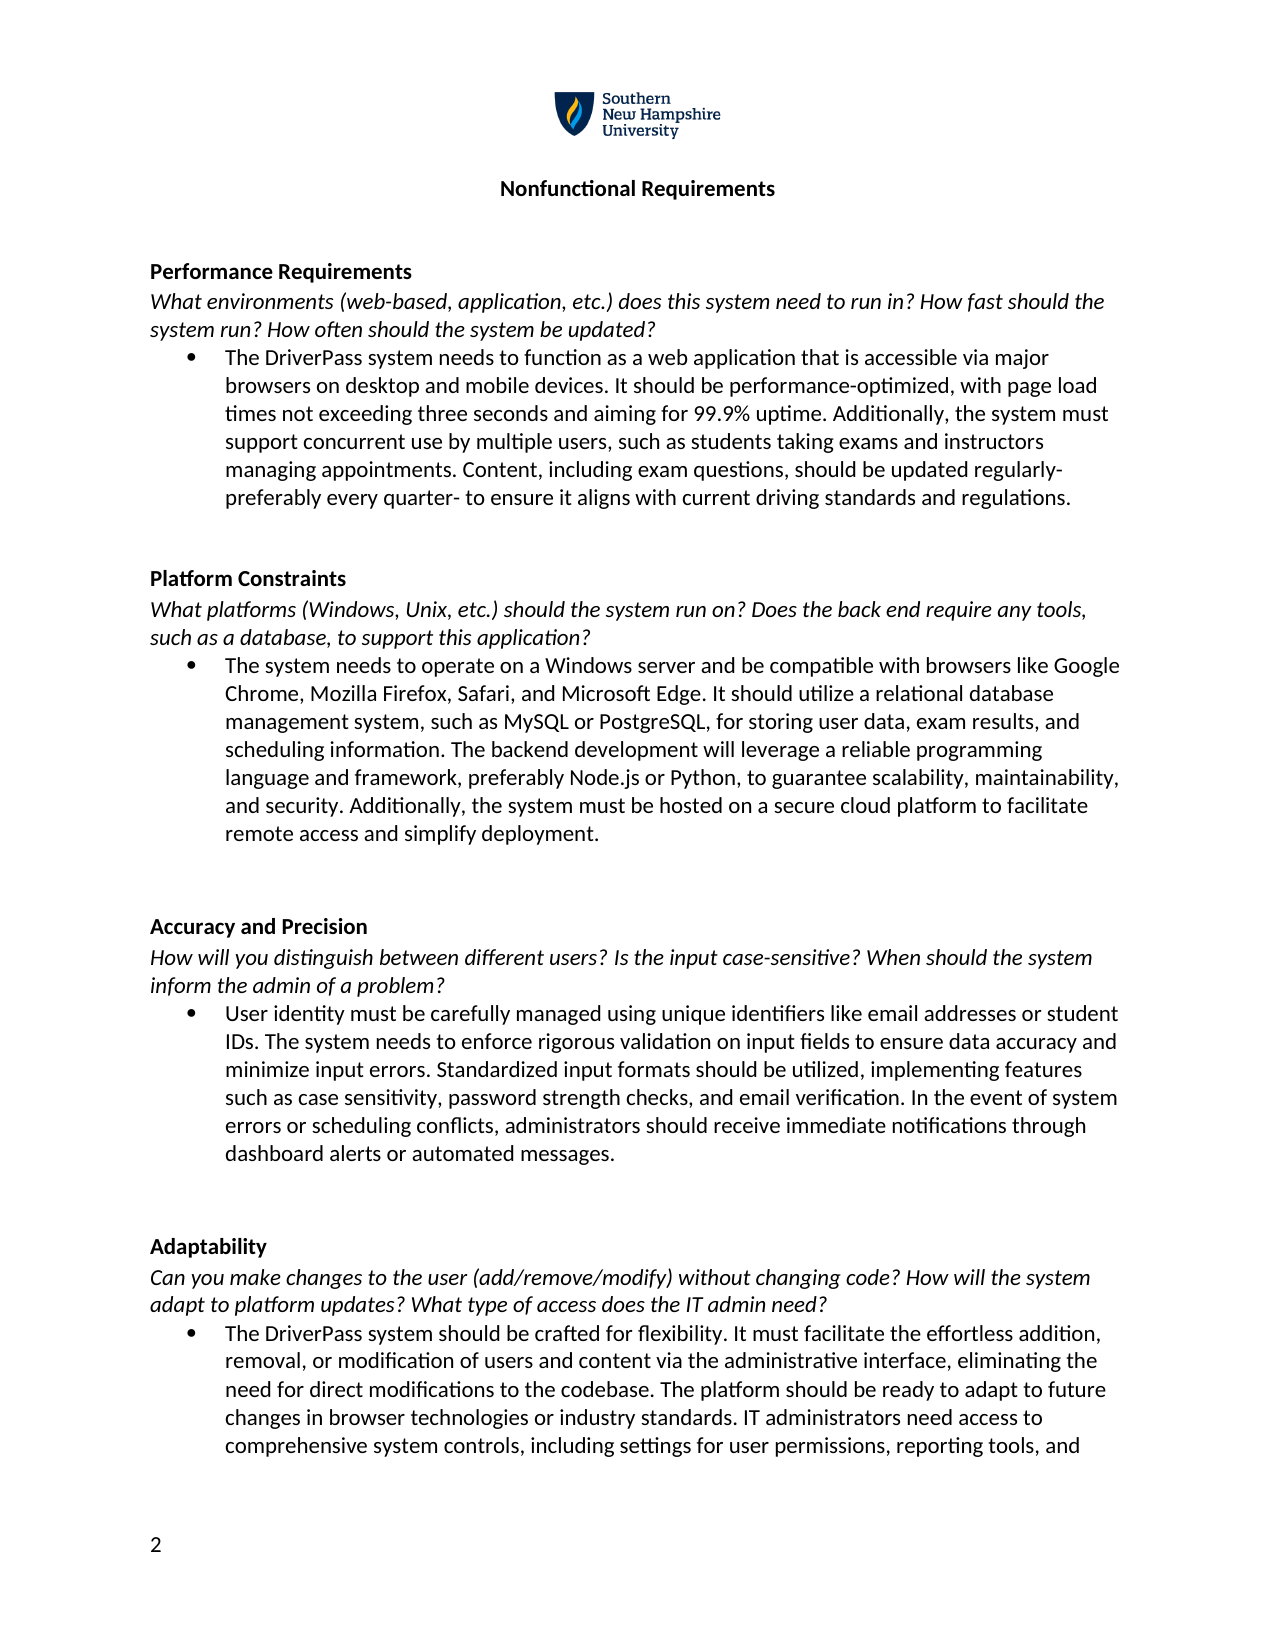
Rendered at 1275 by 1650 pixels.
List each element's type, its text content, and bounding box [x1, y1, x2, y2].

list User identity must be carefully managed using unique identifiers like email addresses or student IDs. The system needs to enforce rigorous validation on input fields to ensure data accuracy and minimize input errors. Standardized input formats should be utilized, implementing features such as case sensitivity, password strength checks, and email verification. In the event of system errors or scheduling conflicts, administrators should receive immediate notifications through dashboard alerts or automated messages. [187, 999, 1125, 1167]
subtitle Platform Constraints [150, 564, 1125, 593]
text What environments (web-based, application, etc.) does this system need to run in? How fast should the system run? How often should the system be updated? [150, 287, 1125, 343]
subtitle Performance Requirements [150, 257, 1125, 285]
subtitle Adaptability [150, 1232, 1125, 1260]
subtitle Accuracy and Precision [150, 912, 1125, 941]
text How will you distinguish between different users? Is the input case-sensitive? When should the system inform the admin of a problem? [150, 943, 1125, 999]
text What platforms (Windows, Unix, etc.) should the system run on? Does the back end require any tools, such as a database, to support this application? [150, 595, 1125, 651]
subtitle Nonfunctional Requirements [150, 174, 1125, 202]
picture [546, 75, 729, 154]
list The system needs to operate on a Windows server and be compatible with browsers like Google Chrome, Mozilla Firefox, Safari, and Microsoft Edge. It should utilize a relational database management system, such as MySQL or PostgreSQL, for storing user data, exam results, and scheduling information. The backend development will leverage a reliable programming language and framework, preferably Node.js or Python, to guarantee scalability, maintainability, and security. Additionally, the system must be hosted on a secure cloud platform to facilitate remote access and simplify deployment. [187, 651, 1125, 847]
list The DriverPass system needs to function as a web application that is accessible via major browsers on desktop and mobile devices. It should be performance-optimized, with page load times not exceeding three seconds and aiming for 99.9% uptime. Additionally, the system must support concurrent use by multiple users, such as students taking exams and instructors managing appointments. Content, including exam questions, should be updated regularly- preferably every quarter- to ensure it aligns with current driving standards and regulations. [187, 343, 1125, 512]
text Can you make changes to the user (add/remove/modify) without changing code? How will the system adapt to platform updates? What type of access does the IT admin need? [150, 1263, 1125, 1319]
